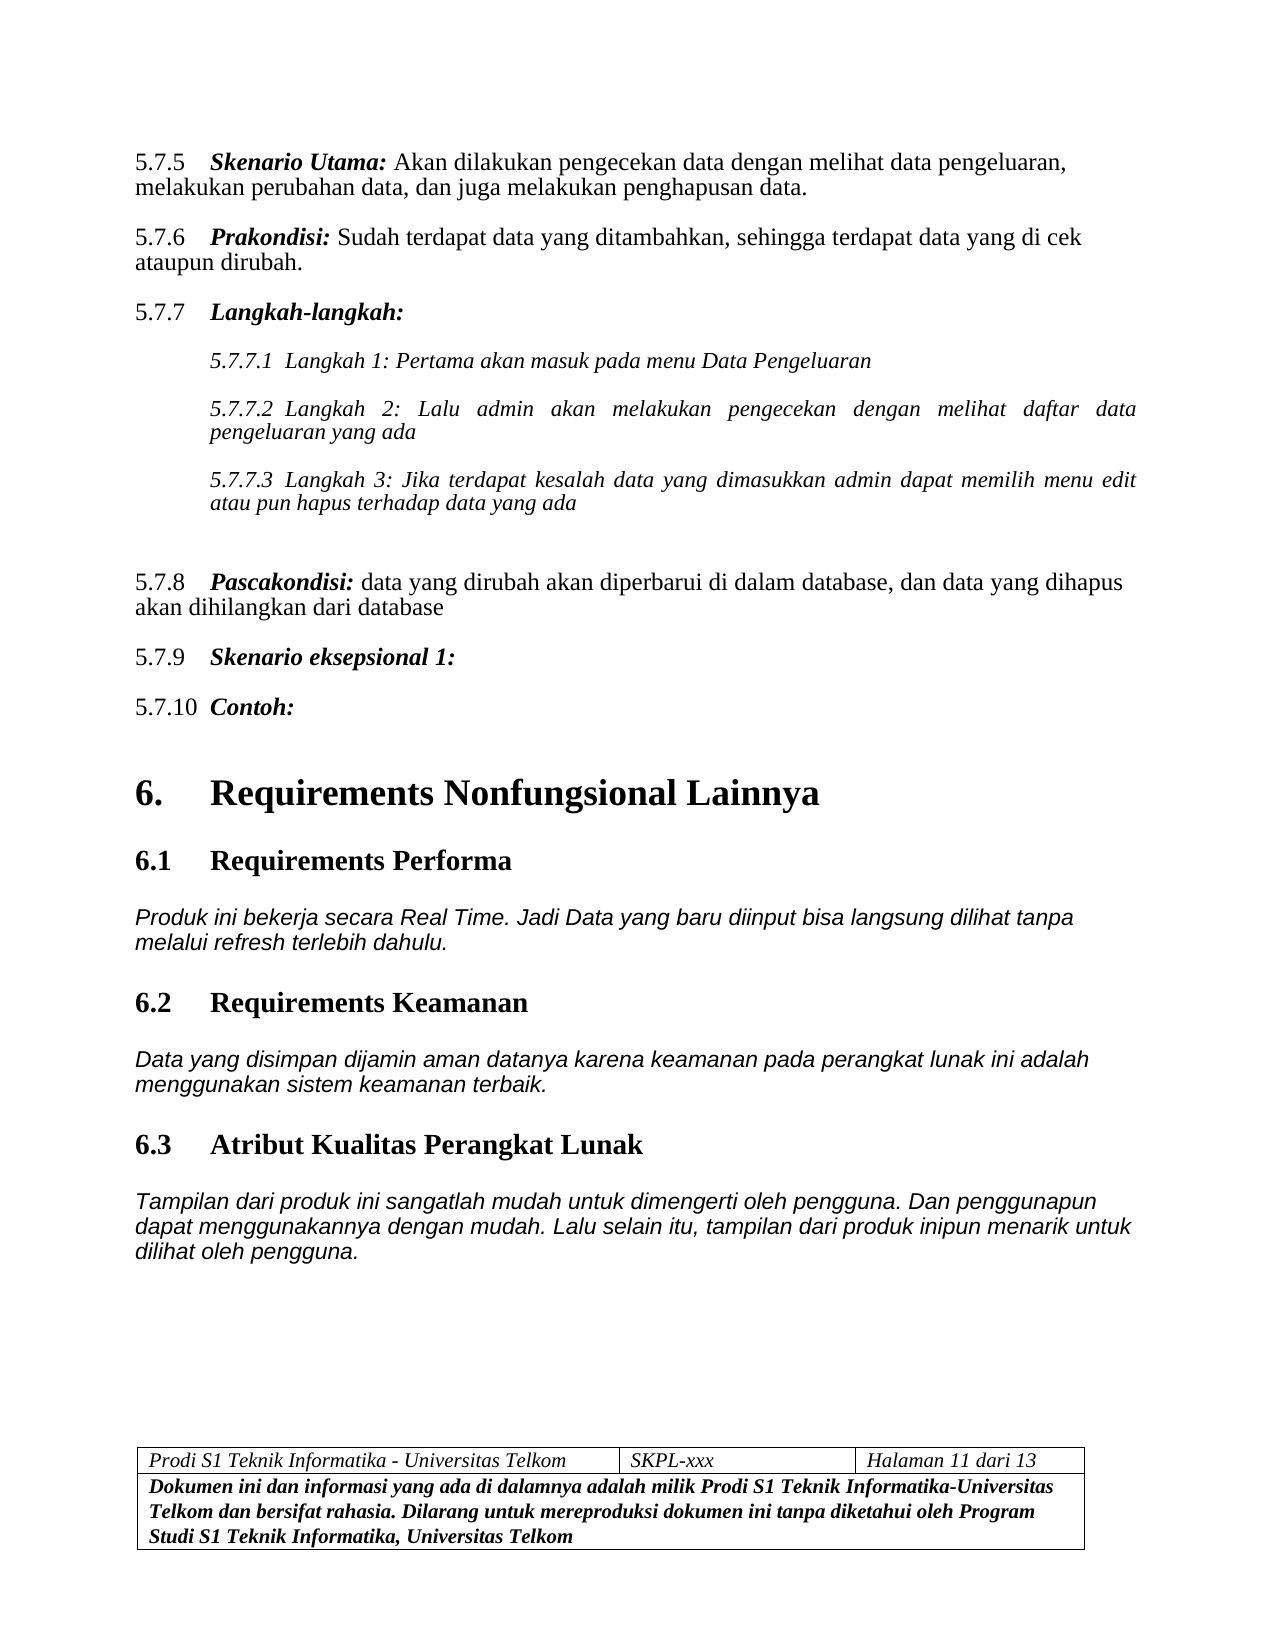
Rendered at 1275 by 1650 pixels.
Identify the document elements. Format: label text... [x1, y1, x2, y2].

text Produk ini bekerja secara Real Time. Jadi Data yang baru diinput bisa langsung dilihat tanpa melalui refresh terlebih dahulu. [135, 906, 1140, 956]
subtitle Langkah 2: Lalu admin akan melakukan pengecekan dengan melihat daftar data pengeluaran yang ada [210, 398, 1140, 444]
text Tampilan dari produk ini sangatlah mudah untuk dimengerti oleh pengguna. Dan penggunapun dapat menggunakannya dengan mudah. Lalu selain itu, tampilan dari produk inipun menarik untuk dilihat oleh pengguna. [135, 1189, 1140, 1264]
subtitle Langkah-langkah: [135, 300, 1140, 325]
text Data yang disimpan dijamin aman datanya karena keamanan pada perangkat lunak ini adalah menggunakan sistem keamanan terbaik. [135, 1048, 1140, 1098]
subtitle Requirements Keamanan [135, 985, 1140, 1018]
subtitle Langkah 3: Jika terdapat kesalah data yang dimasukkan admin dapat memilih menu edit atau pun hapus terhadap data yang ada [210, 469, 1140, 514]
subtitle Skenario Utama: Akan dilakukan pengecekan data dengan melihat data pengeluaran, melakukan perubahan data, dan juga melakukan penghapusan data. [135, 150, 1140, 200]
subtitle Prakondisi: Sudah terdapat data yang ditambahkan, sehingga terdapat data yang di cek ataupun dirubah. [135, 225, 1140, 275]
subtitle Pascakondisi: data yang dirubah akan diperbarui di dalam database, dan data yang dihapus akan dihilangkan dari database [135, 571, 1140, 621]
subtitle Skenario eksepsional 1: [135, 646, 1140, 671]
subtitle Requirements Performa [135, 843, 1140, 877]
subtitle Requirements Nonfungsional Lainnya [135, 771, 1140, 814]
subtitle Atribut Kualitas Perangkat Lunak [135, 1127, 1140, 1160]
subtitle Langkah 1: Pertama akan masuk pada menu Data Pengeluaran [210, 350, 1140, 373]
subtitle Contoh: [135, 696, 1140, 721]
